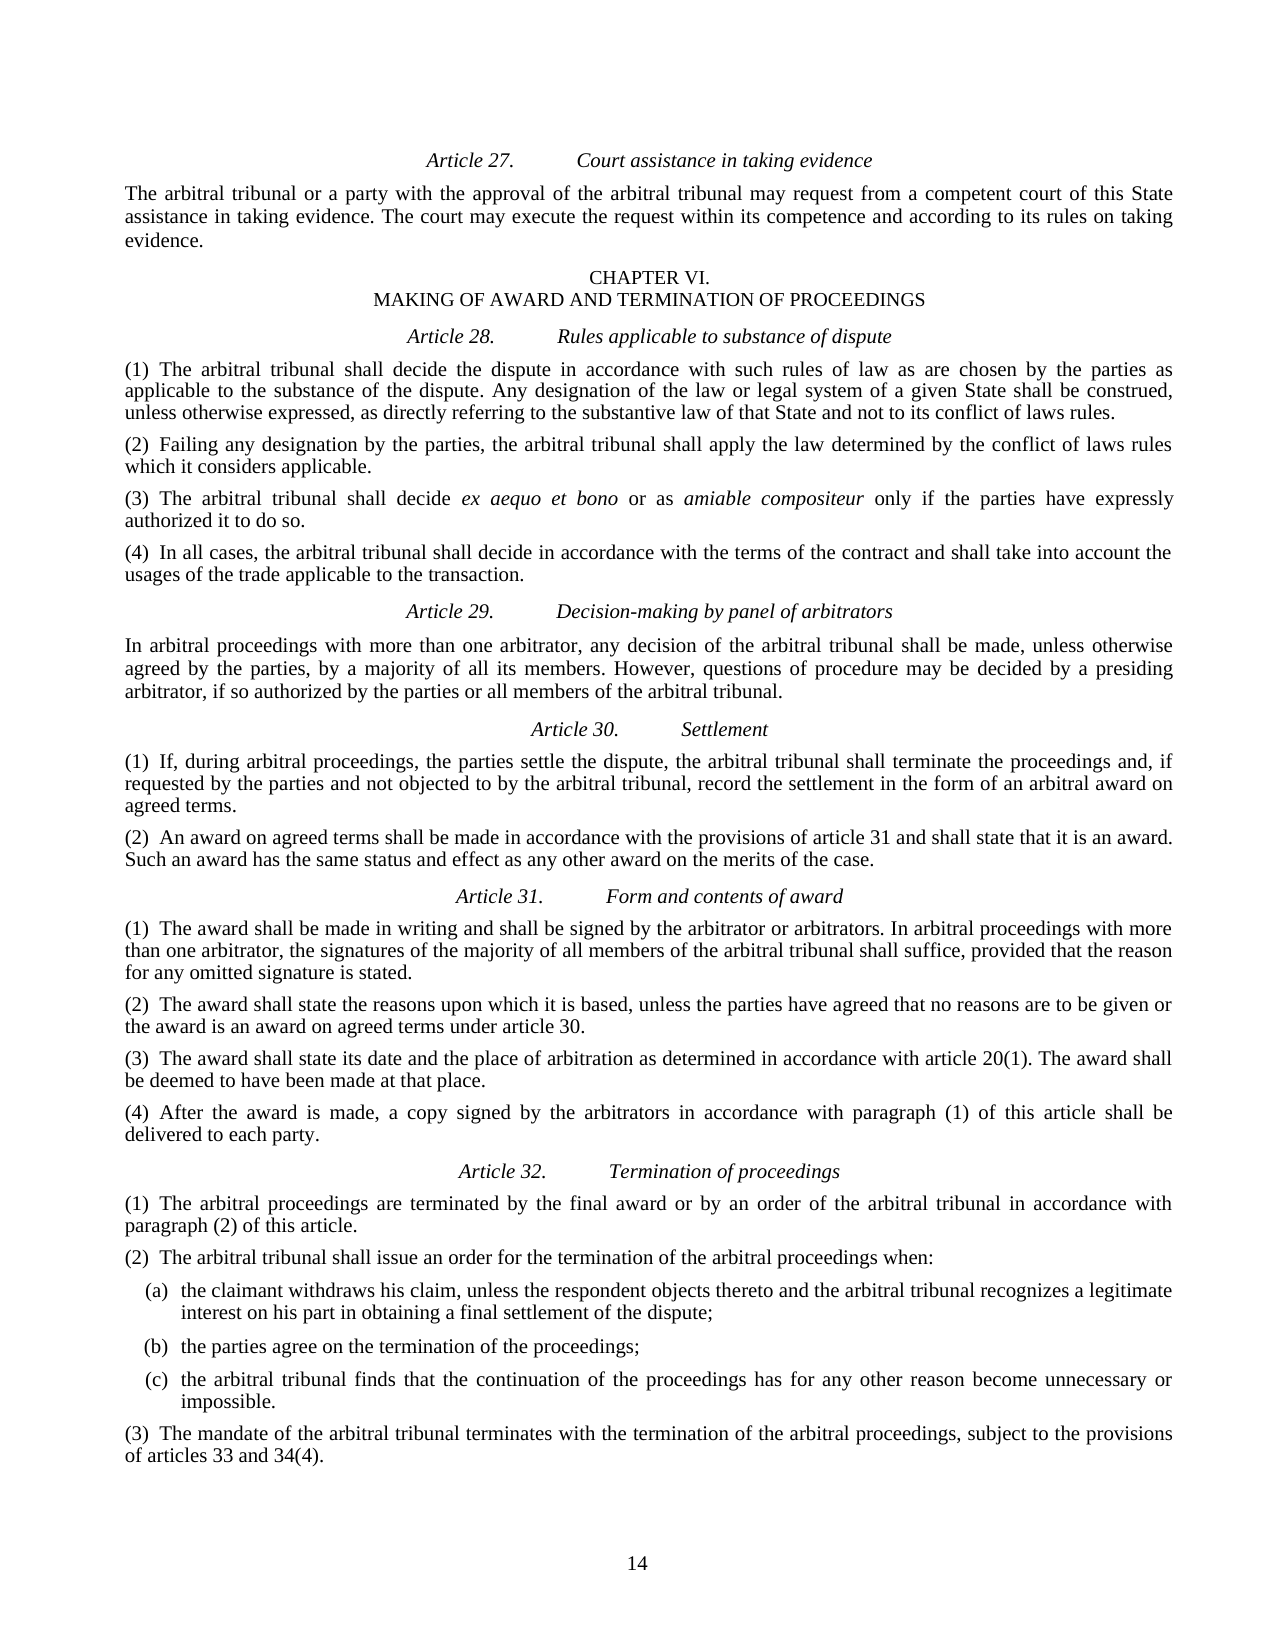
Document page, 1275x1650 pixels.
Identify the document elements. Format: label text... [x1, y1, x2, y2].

text (3) The arbitral tribunal shall decide ex aequo et bono or as amiable compositeur only if the parties have expressly authorized it to do so. [124, 488, 1174, 532]
text The arbitral tribunal or a party with the approval of the arbitral tribunal may request from a competent court of this State assistance in taking evidence. The court may execute the request within its competence and according to its rules on taking evidence. [124, 182, 1174, 252]
subtitle Article 27. Court assistance in taking evidence [124, 150, 1174, 172]
subtitle Article 28. Rules applicable to substance of dispute [124, 327, 1174, 348]
text (4) In all cases, the arbitral tribunal shall decide in accordance with the terms of the contract and shall take into account the usages of the trade applicable to the transaction. [124, 542, 1174, 586]
text (3) The award shall state its date and the place of arbitration as determined in accordance with article 20(1). The award shall be deemed to have been made at that place. [124, 1048, 1174, 1091]
text (2) The arbitral tribunal shall issue an order for the termination of the arbitral proceedings when: [124, 1247, 1174, 1269]
text (2) The award shall state the reasons upon which it is based, unless the parties have agreed that no reasons are to be given or the award is an award on agreed terms under article 30. [124, 994, 1174, 1037]
text (2) Failing any designation by the parties, the arbitral tribunal shall apply the law determined by the conflict of laws rules which it considers applicable. [124, 434, 1174, 478]
text (b) the parties agree on the termination of the proceedings; [124, 1336, 1174, 1357]
text (a) the claimant withdraws his claim, unless the respondent objects thereto and the arbitral tribunal recognizes a legitimate interest on his part in obtaining a final settlement of the dispute; [124, 1281, 1174, 1324]
text (2) An award on agreed terms shall be made in accordance with the provisions of article 31 and shall state that it is an award. Such an award has the same status and effect as any other award on the merits of the case. [124, 827, 1174, 870]
text (1) If, during arbitral proceedings, the parties settle the dispute, the arbitral tribunal shall terminate the proceedings and, if requested by the parties and not objected to by the arbitral tribunal, record the settlement in the form of an arbitral award on agreed terms. [124, 751, 1174, 816]
subtitle CHAPTER VI. MAKING OF AWARD AND TERMINATION OF PROCEEDINGS [124, 267, 1174, 311]
text In arbitral proceedings with more than one arbitrator, any decision of the arbitral tribunal shall be made, unless otherwise agreed by the parties, by a majority of all its members. However, questions of procedure may be decided by a presiding arbitrator, if so authorized by the parties or all members of the arbitral tribunal. [124, 633, 1174, 703]
text (3) The mandate of the arbitral tribunal terminates with the termination of the arbitral proceedings, subject to the provisions of articles 33 and 34(4). [124, 1423, 1174, 1466]
text (1) The arbitral tribunal shall decide the dispute in accordance with such rules of law as are chosen by the parties as applicable to the substance of the dispute. Any designation of the law or legal system of a given State shall be construed, unless otherwise expressed, as directly referring to the substantive law of that State and not to its conflict of laws rules. [124, 359, 1174, 424]
text (1) The award shall be made in writing and shall be signed by the arbitrator or arbitrators. In arbitral proceedings with more than one arbitrator, the signatures of the majority of all members of the arbitral tribunal shall suffice, provided that the reason for any omitted signature is stated. [124, 918, 1174, 983]
text (1) The arbitral proceedings are terminated by the final award or by an order of the arbitral tribunal in accordance with paragraph (2) of this article. [124, 1193, 1174, 1237]
subtitle Article 31. Form and contents of award [124, 886, 1174, 908]
subtitle Article 29. Decision-making by panel of arbitrators [124, 602, 1174, 623]
text (c) the arbitral tribunal finds that the continuation of the proceedings has for any other reason become unnecessary or impossible. [124, 1369, 1174, 1412]
subtitle Article 32. Termination of proceedings [124, 1161, 1174, 1183]
subtitle Article 30. Settlement [124, 719, 1174, 741]
text (4) After the award is made, a copy signed by the arbitrators in accordance with paragraph (1) of this article shall be delivered to each party. [124, 1102, 1174, 1145]
